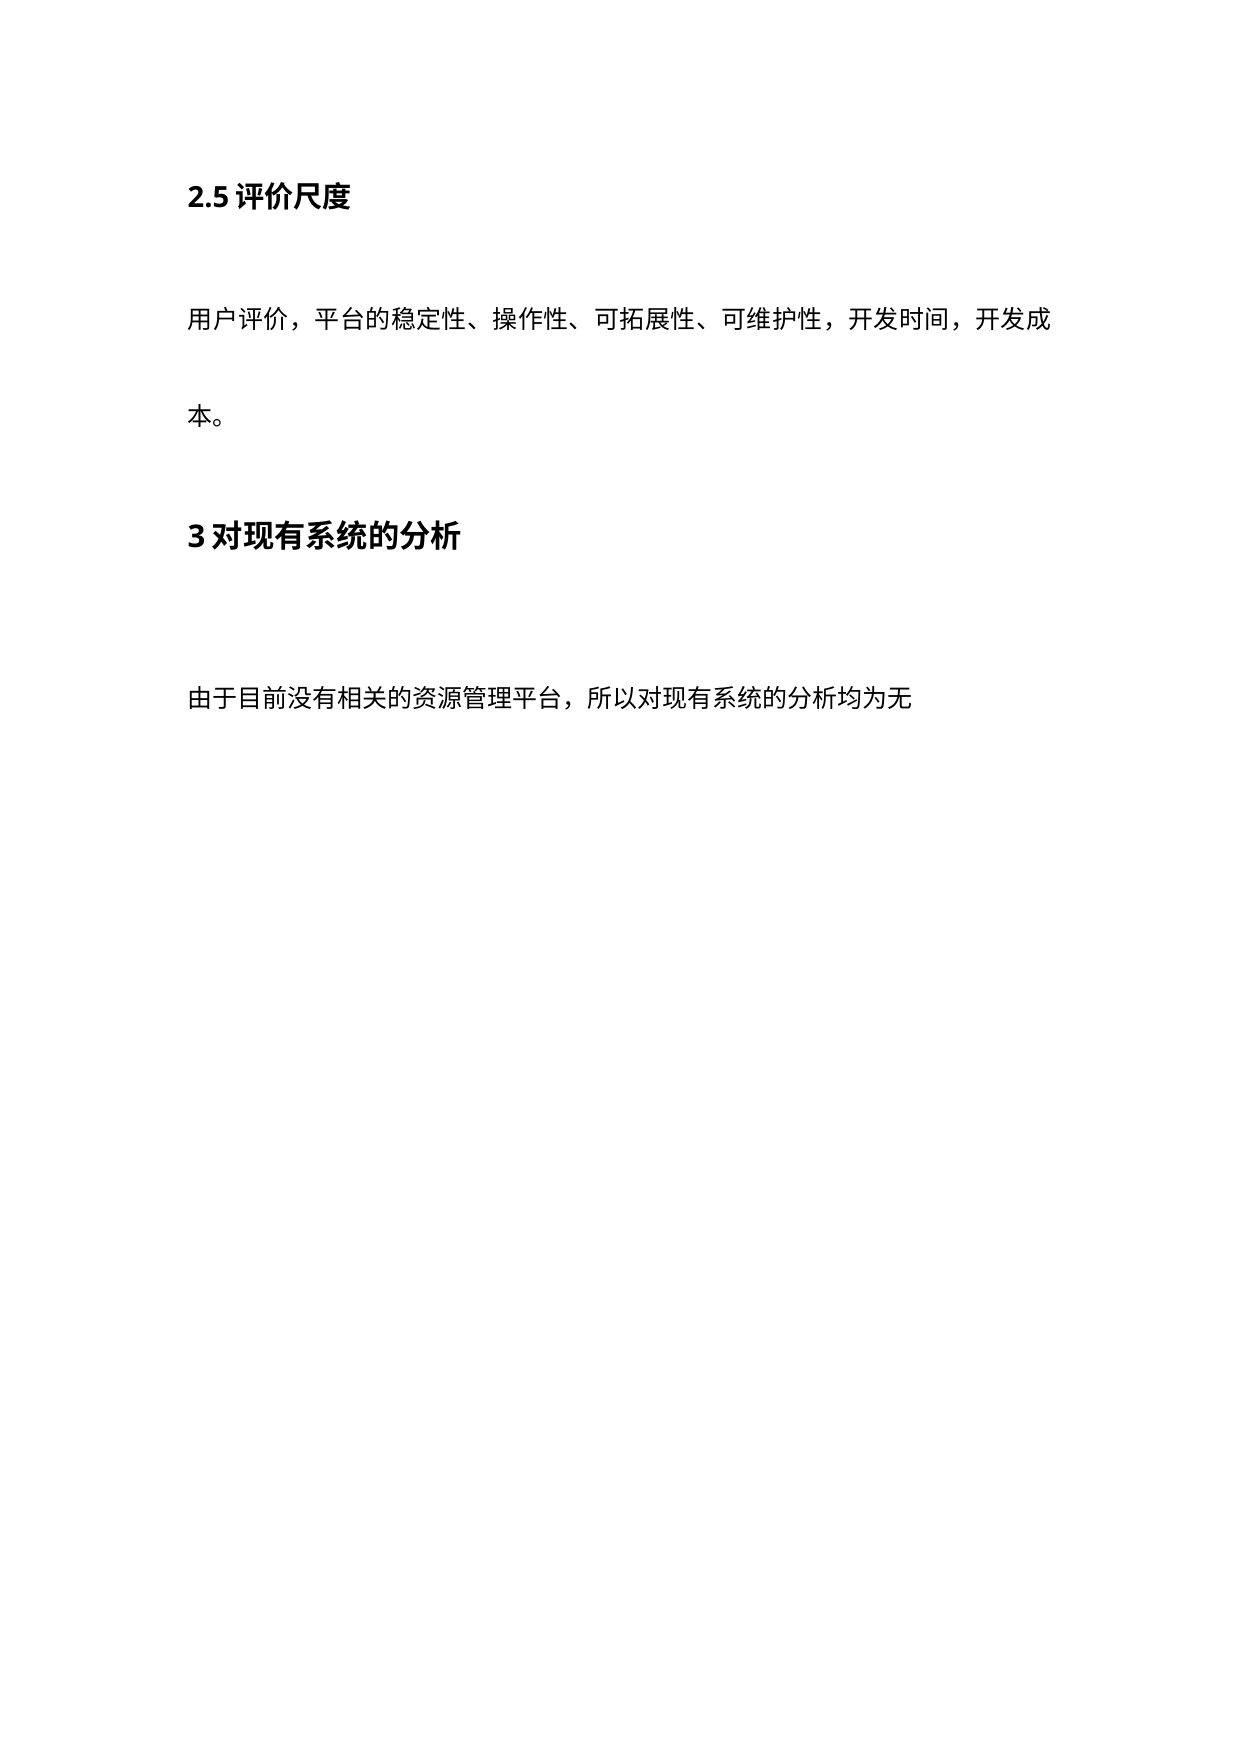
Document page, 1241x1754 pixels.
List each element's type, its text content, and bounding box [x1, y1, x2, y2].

subtitle 2.5评价尺度 [187, 162, 1053, 227]
subtitle 3对现有系统的分析 [187, 501, 1053, 566]
text 由于目前没有相关的资源管理平台，所以对现有系统的分析均为无 [187, 664, 1053, 729]
text 用户评价，平台的稳定性、操作性、可拓展性、可维护性，开发时间，开发成本。 [187, 285, 1053, 447]
